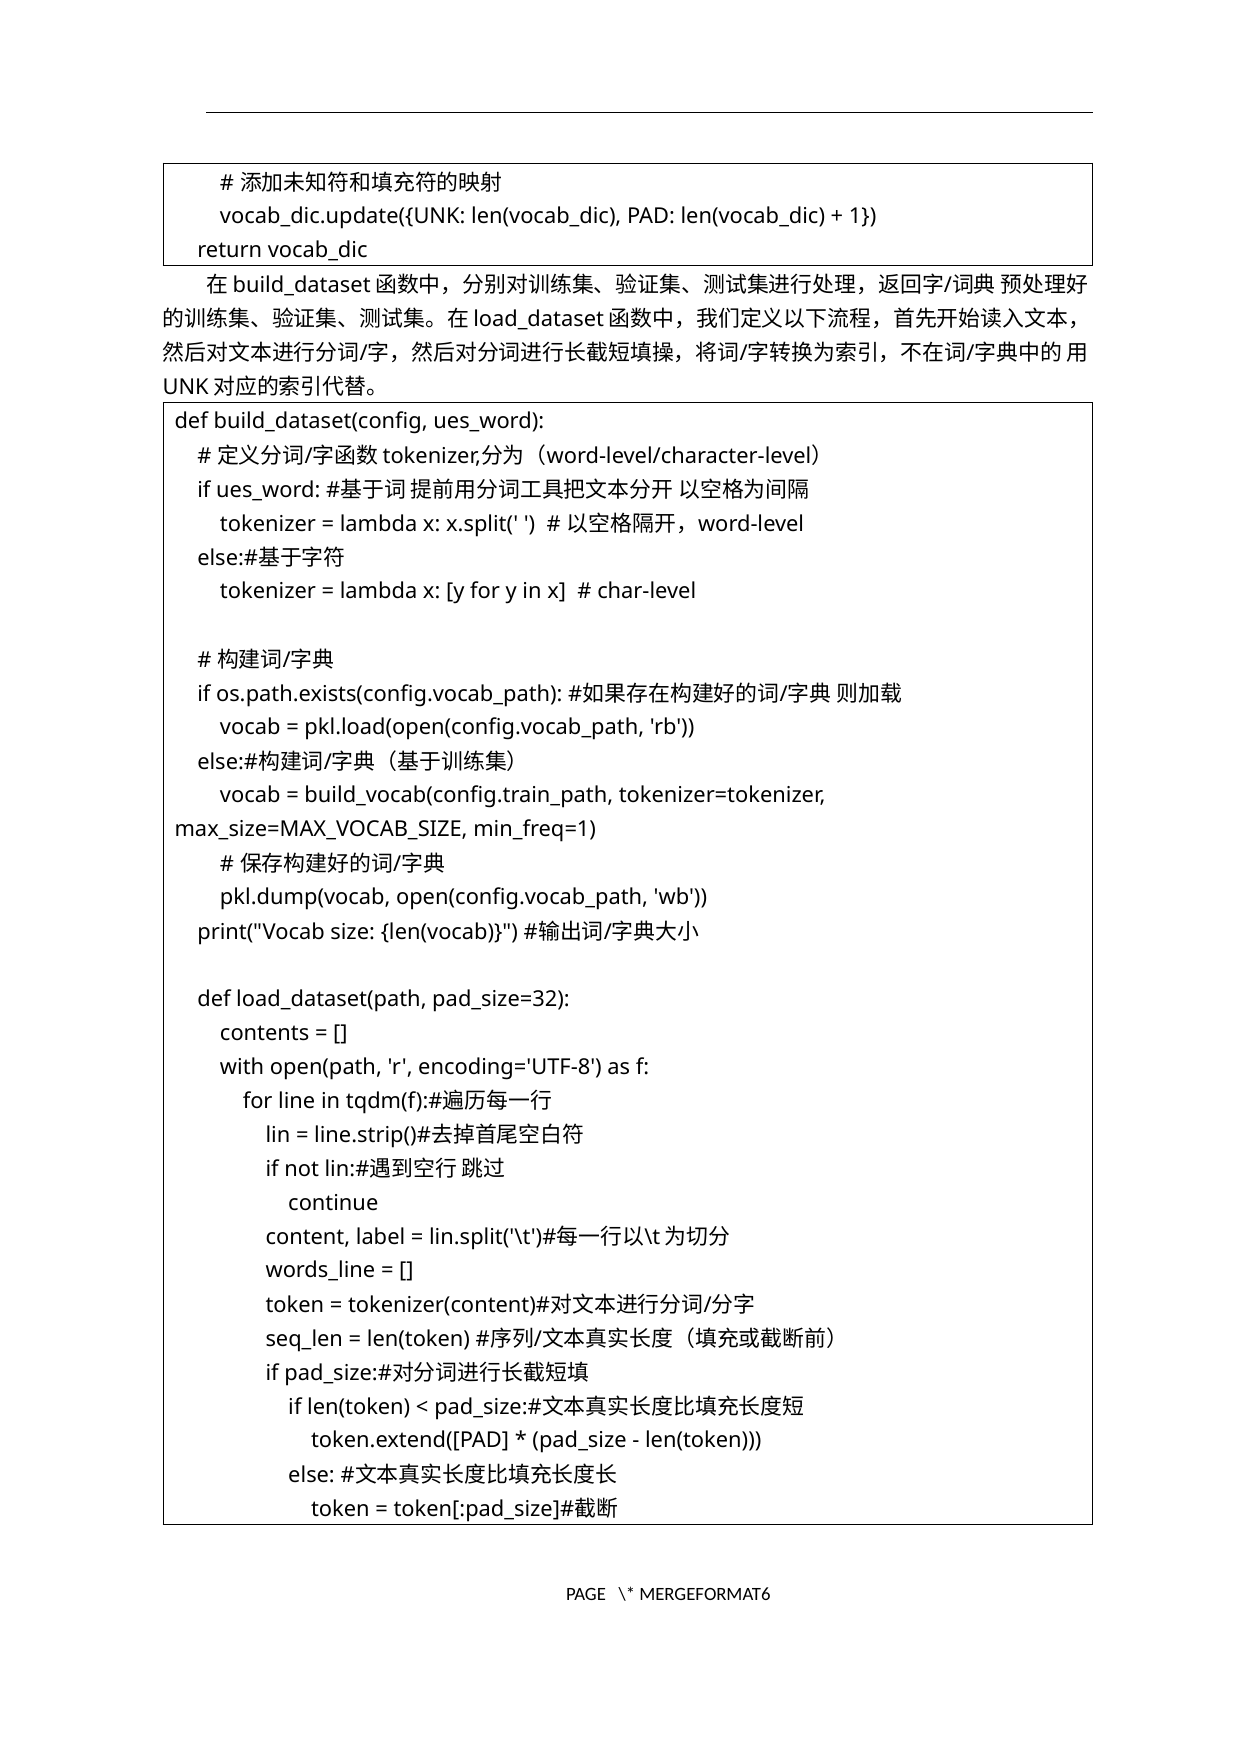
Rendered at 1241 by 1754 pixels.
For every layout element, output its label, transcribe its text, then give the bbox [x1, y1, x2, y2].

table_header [164, 403, 1092, 1524]
text 在build_dataset函数中，分别对训练集、验证集、测试集进行处理，返回字/词典 预处理好的训练集、验证集、测试集。在load_dataset函数中，我们定义以下流程，首先开始读入文本，然后对文本进行分词/字，然后对分词进行长截短填操，将词/字转换为索引，不在词/字典中的 用UNK对应的索引代替。 [162, 266, 1093, 402]
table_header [164, 164, 1092, 265]
